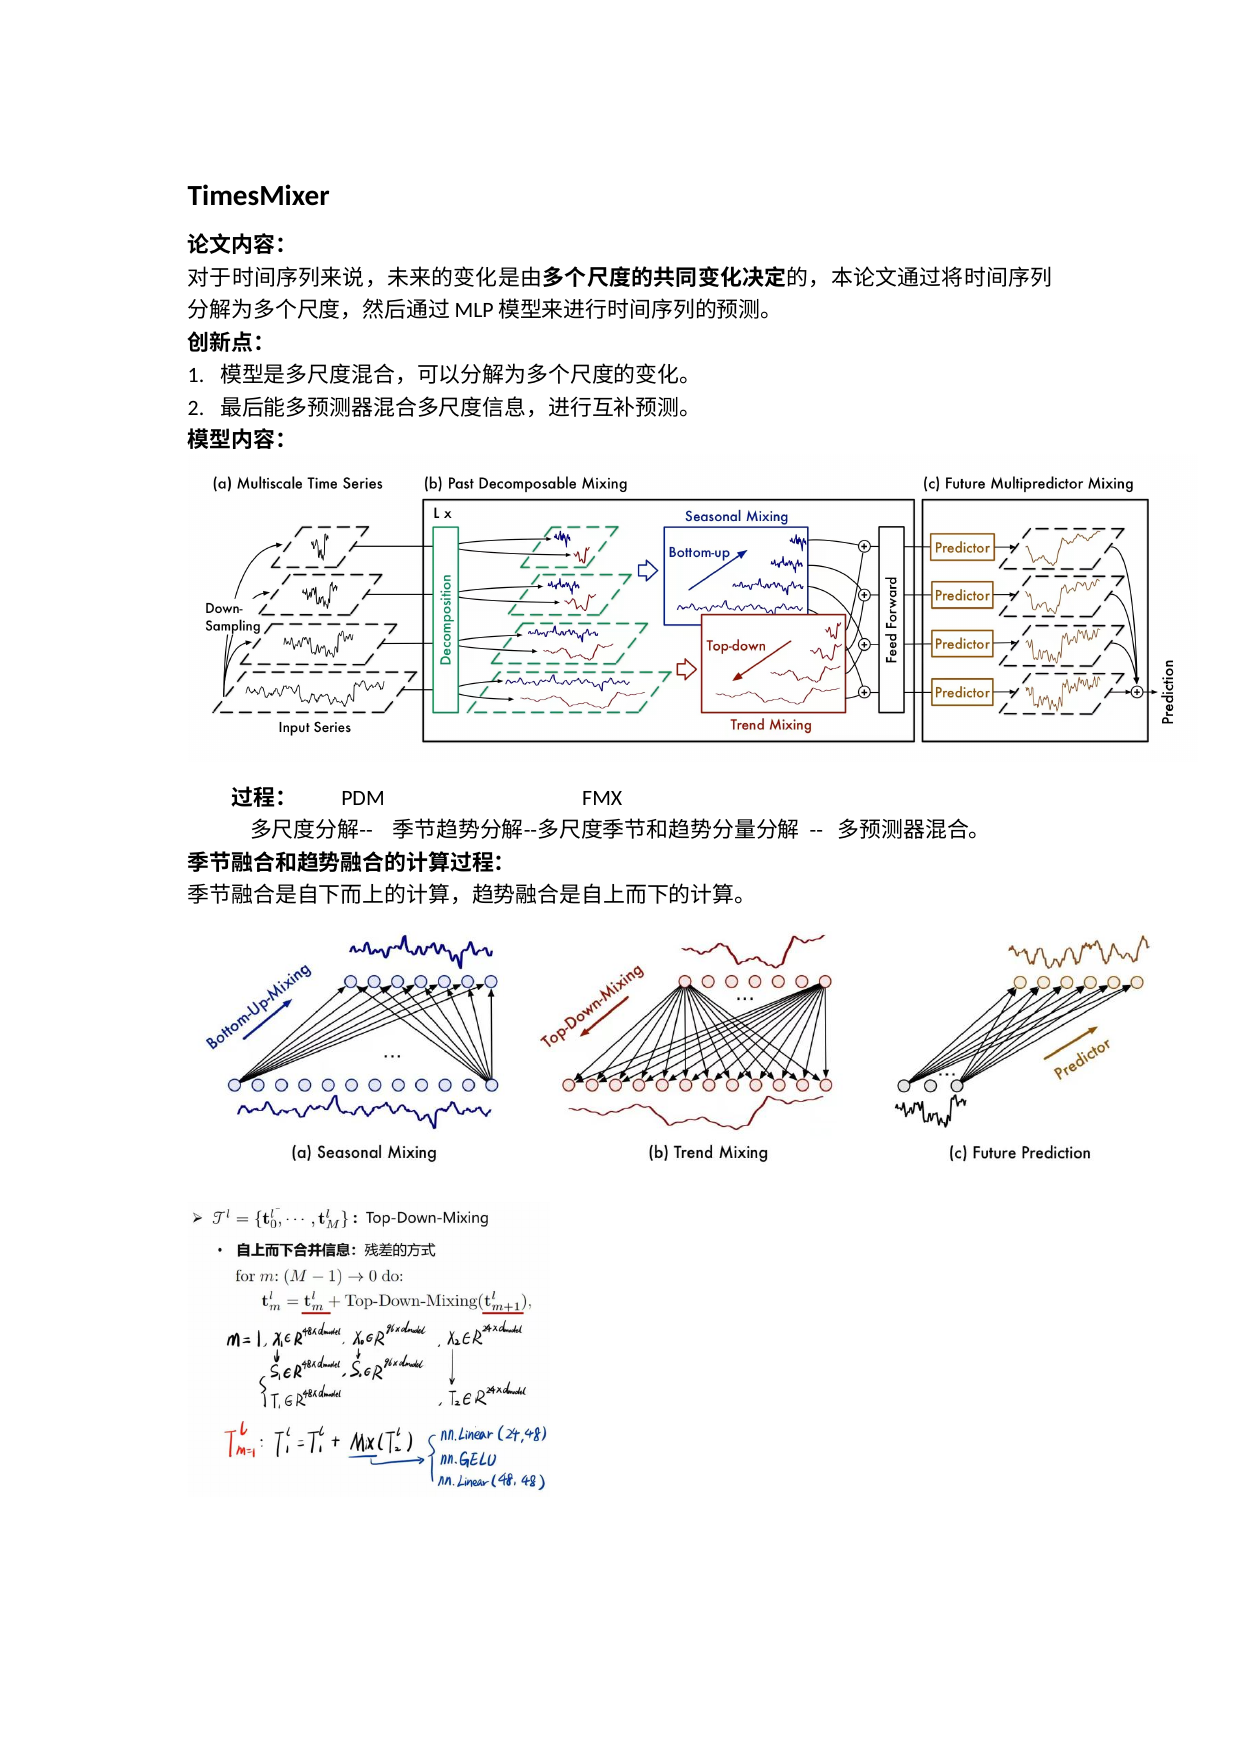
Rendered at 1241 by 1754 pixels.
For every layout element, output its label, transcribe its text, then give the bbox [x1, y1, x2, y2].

list 最后能多预测器混合多尺度信息，进行互补预测。 [187, 389, 1053, 422]
picture [187, 1202, 551, 1497]
text 多尺度分解-- 季节趋势分解--多尺度季节和趋势分量分解 -- 多预测器混合。 [187, 812, 1053, 844]
list 模型是多尺度混合，可以分解为多个尺度的变化。 [187, 357, 1053, 389]
text 对于时间序列来说，未来的变化是由多个尺度的共同变化决定的，本论文通过将时间序列分解为多个尺度，然后通过MLP模型来进行时间序列的预测。 [187, 259, 1053, 324]
text 过程： PDM FMX [187, 762, 1053, 812]
text TimesMixer [187, 162, 1053, 227]
text 创新点： [187, 324, 1053, 357]
text 季节融合是自下而上的计算，趋势融合是自上而下的计算。 [187, 877, 1053, 909]
text 季节融合和趋势融合的计算过程： [187, 844, 1053, 877]
text 模型内容： [187, 422, 1053, 454]
picture [187, 454, 1199, 762]
picture [187, 909, 1163, 1180]
text 论文内容： [187, 227, 1053, 259]
